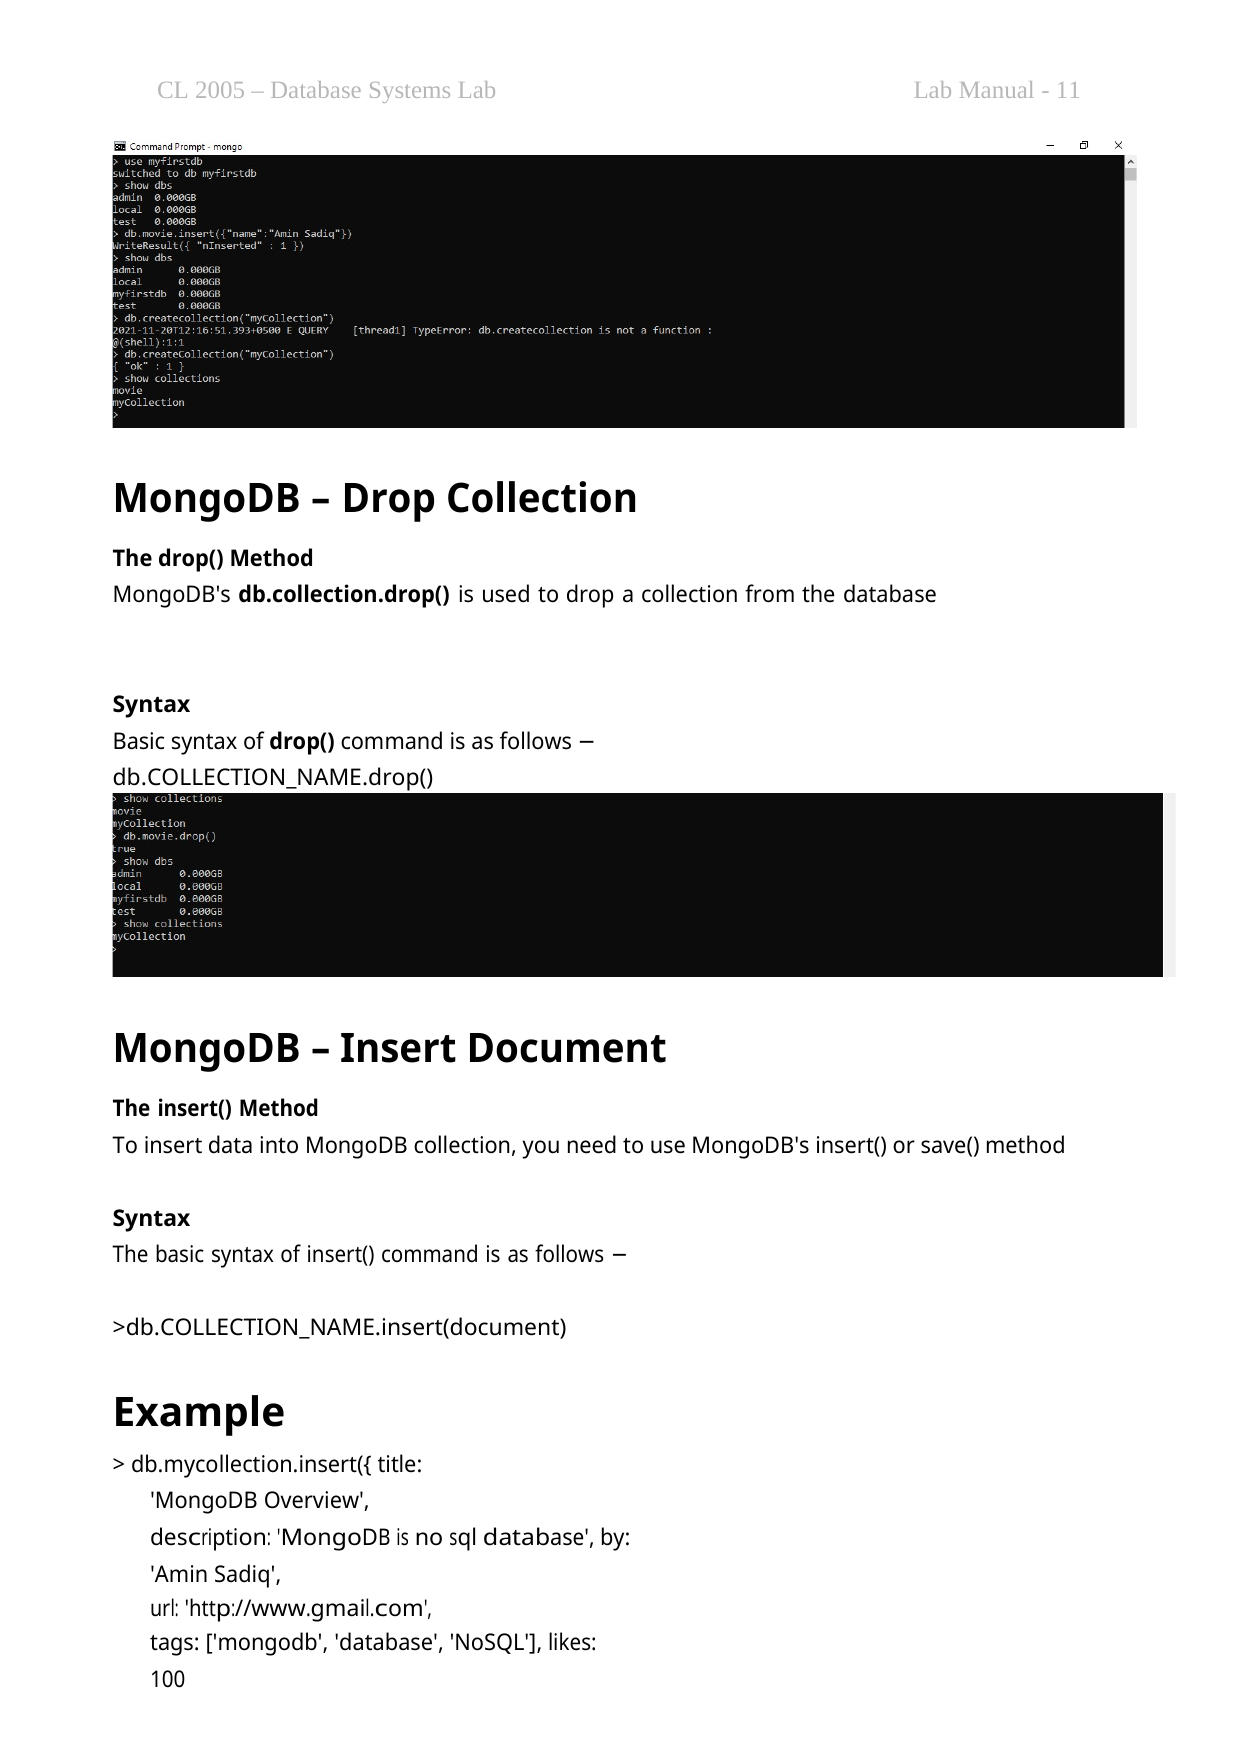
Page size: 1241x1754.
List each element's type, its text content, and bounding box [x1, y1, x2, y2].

text The basic syntax of insert() command is as follows − [112, 1238, 1203, 1269]
text Basic syntax of drop() command is as follows − [112, 725, 1203, 756]
subtitle The drop() Method [112, 542, 1203, 573]
text description: 'MongoDB is no sql database', by: 'Amin Sadiq', [150, 1521, 633, 1589]
subtitle The insert() Method [112, 1092, 1203, 1123]
picture [112, 793, 1176, 977]
text > db.mycollection.insert({ title: 'MongoDB Overview', [112, 1448, 441, 1516]
text MongoDB's db.collection.drop() is used to drop a collection from the database [112, 578, 1203, 609]
subtitle MongoDB – Insert Document [112, 1019, 1203, 1074]
text tags: ['mongodb', 'database', 'NoSQL'], likes: 100 [150, 1626, 633, 1694]
text db.COLLECTION_NAME.drop() [112, 761, 1203, 792]
text To insert data into MongoDB collection, you need to use MongoDB's insert() or save() method [112, 1128, 1203, 1160]
subtitle MongoDB – Drop Collection [112, 469, 1203, 524]
picture [112, 141, 1137, 428]
text url: 'http://www.gmail.com', [150, 1594, 1203, 1622]
subtitle Syntax [112, 688, 1203, 720]
text >db.COLLECTION_NAME.insert(document) [112, 1311, 1203, 1343]
subtitle Example [112, 1383, 1203, 1438]
subtitle Syntax [112, 1202, 1203, 1233]
